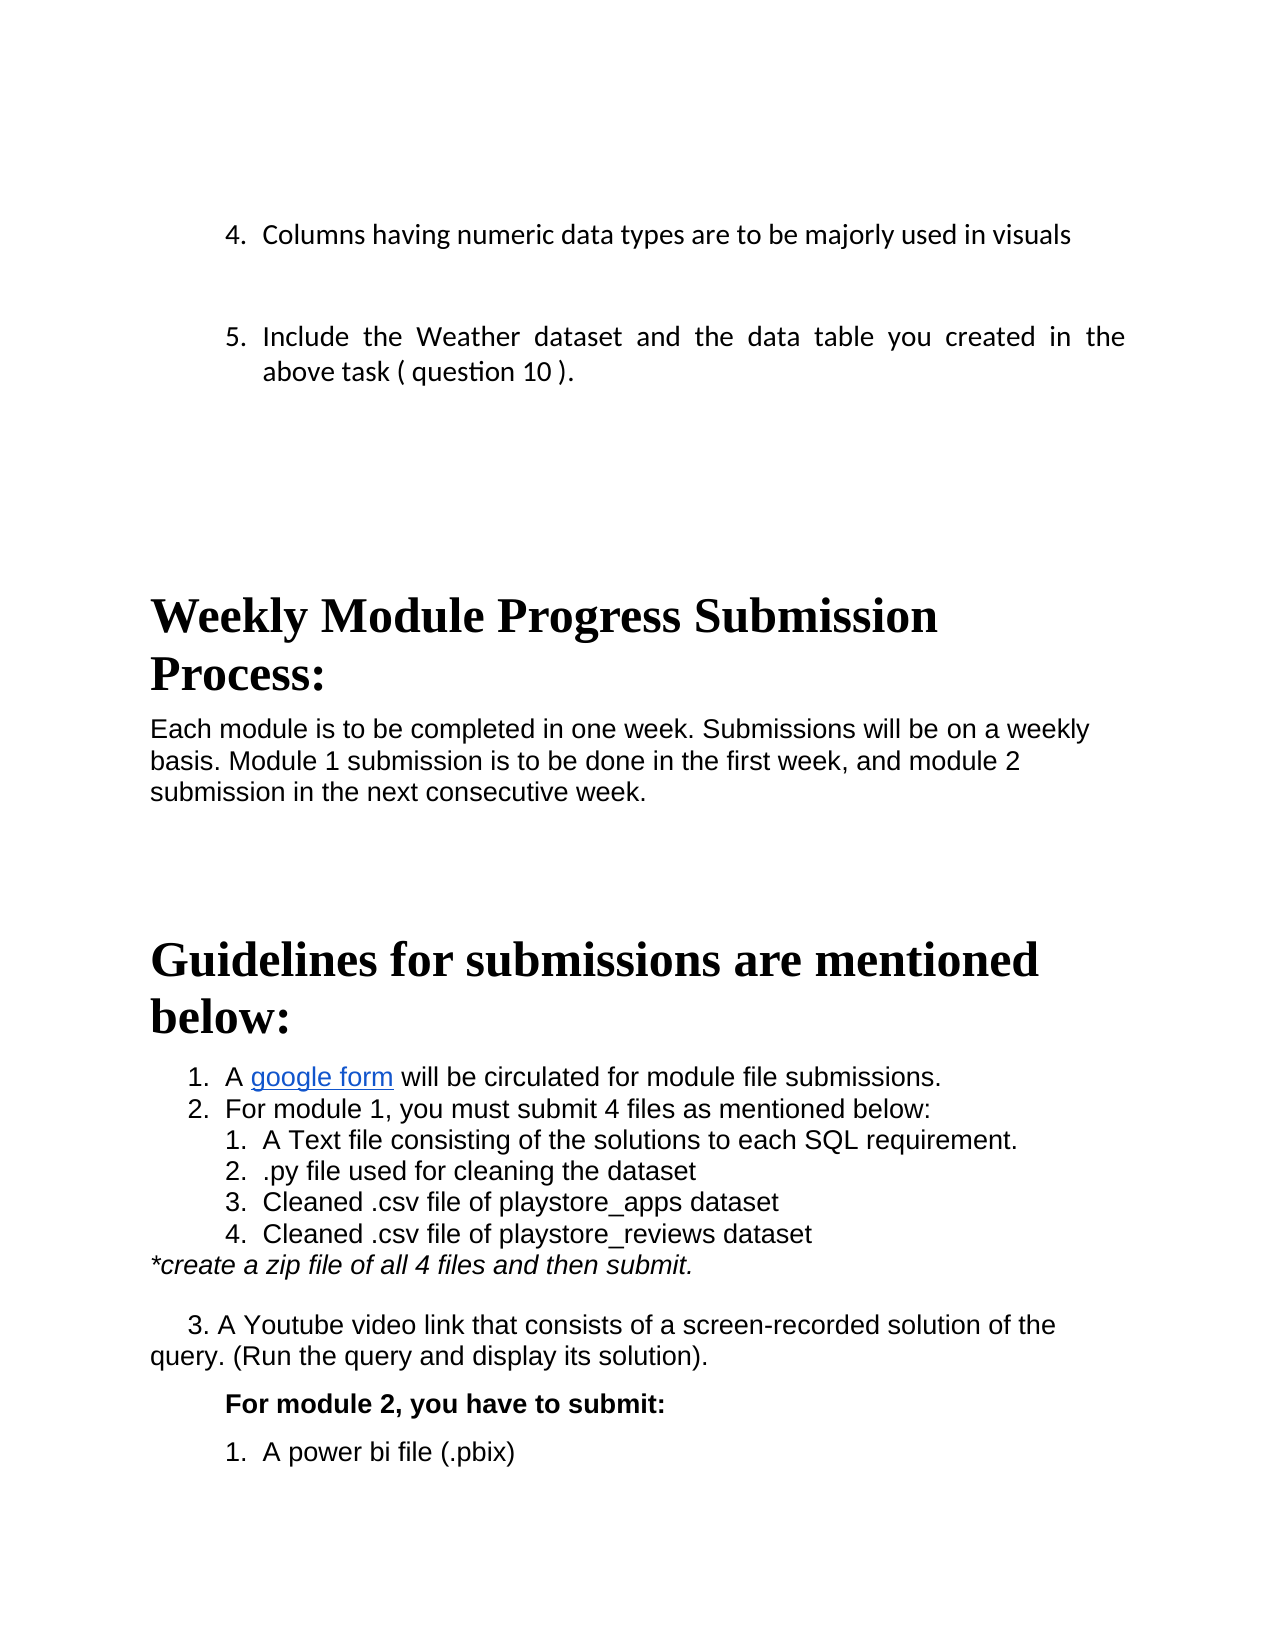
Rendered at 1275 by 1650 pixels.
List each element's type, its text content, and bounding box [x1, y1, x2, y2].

text *create a zip file of all 4 files and then submit. [150, 1249, 1125, 1280]
text 3. A Youtube video link that consists of a screen-recorded solution of the query. (Run the query and display its solution). [150, 1309, 1125, 1371]
list Cleaned .csv file of playstore_apps dataset [225, 1186, 1125, 1218]
list A Text file consisting of the solutions to each SQL requirement. [225, 1124, 1125, 1155]
text For module 2, you have to submit: [150, 1388, 1125, 1419]
subtitle Weekly Module Progress Submission Process: [150, 586, 1125, 701]
subtitle Guidelines for submissions are mentioned below: [150, 930, 1125, 1045]
list Cleaned .csv file of playstore_reviews dataset [225, 1218, 1125, 1249]
list For module 1, you must submit 4 files as mentioned below: [187, 1093, 1125, 1124]
list Include the Weather dataset and the data table you created in the above task ( question 10 ). [225, 318, 1125, 389]
list A google form will be circulated for module file submissions. [187, 1061, 1125, 1093]
list Columns having numeric data types are to be majorly used in visuals [225, 216, 1125, 252]
list .py file used for cleaning the dataset [225, 1155, 1125, 1186]
text Each module is to be completed in one week. Submissions will be on a weekly basis. Module 1 submission is to be done in the first week, and module 2 submission in the next consecutive week. [150, 713, 1125, 807]
list A power bi file (.pbix) [225, 1436, 1125, 1467]
